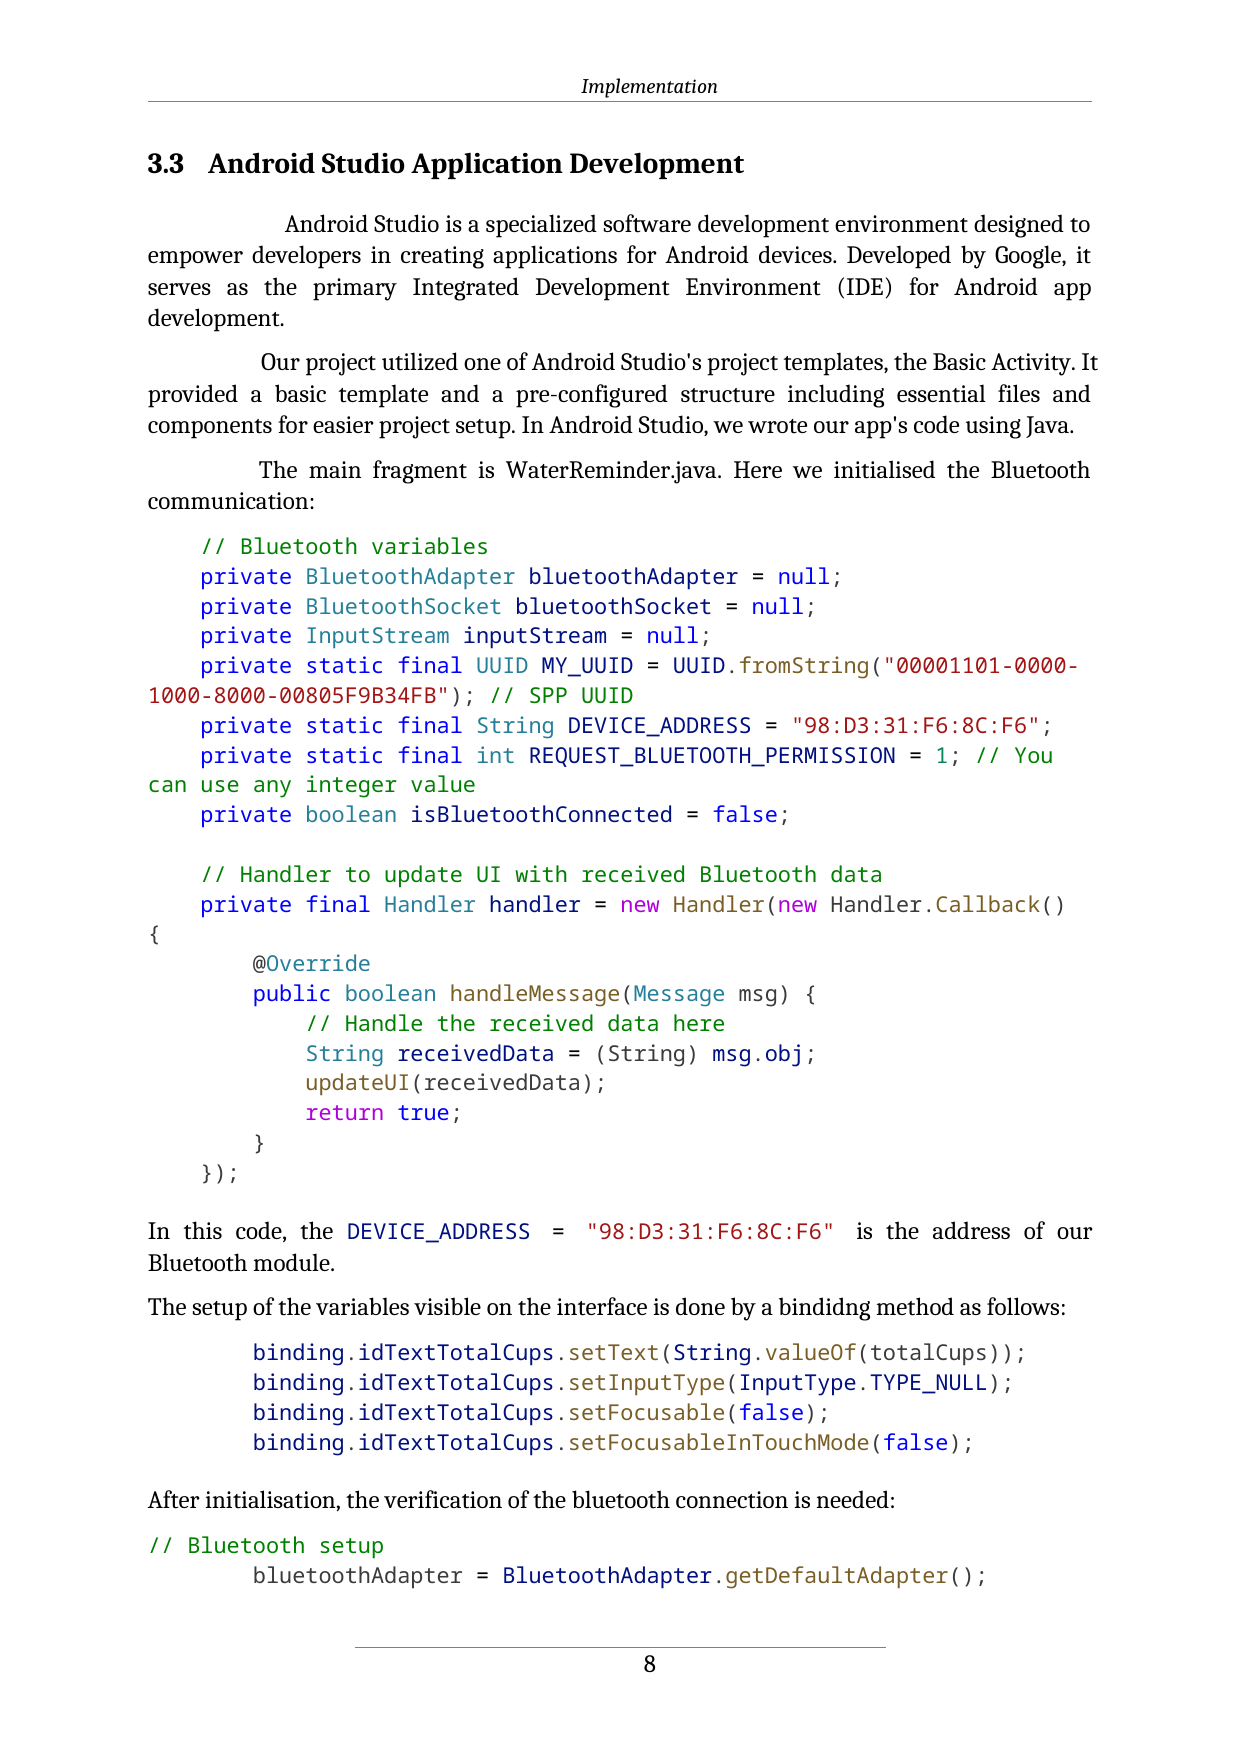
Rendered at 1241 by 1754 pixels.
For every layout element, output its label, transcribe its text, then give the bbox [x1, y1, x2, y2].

text Android Studio is a specialized software development environment designed to empower developers in creating applications for Android devices. Developed by Google, it serves as the primary Integrated Development Environment (IDE) for Android app development. [148, 209, 1092, 333]
text private final Handler handler = new Handler(new Handler.Callback() { [148, 889, 1092, 948]
text In this code, the DEVICE_ADDRESS = "98:D3:31:F6:8C:F6" is the address of our Bluetooth module. [148, 1216, 1092, 1278]
text private static final UUID MY_UUID = UUID.fromString("00001101-0000-1000-8000-00805F9B34FB"); // SPP UUID [148, 650, 1092, 710]
text return true; [148, 1097, 1092, 1127]
text private BluetoothSocket bluetoothSocket = null; [148, 591, 1092, 621]
text binding.idTextTotalCups.setInputType(InputType.TYPE_NULL); [148, 1367, 1092, 1397]
text private static final int REQUEST_BLUETOOTH_PERMISSION = 1; // You can use any integer value [148, 740, 1092, 799]
text private static final String DEVICE_ADDRESS = "98:D3:31:F6:8C:F6"; [148, 710, 1092, 740]
text // Handle the received data here [148, 1008, 1092, 1038]
text // Bluetooth variables [148, 531, 1092, 561]
text }); [148, 1157, 1092, 1187]
text private boolean isBluetoothConnected = false; [148, 799, 1092, 829]
text public boolean handleMessage(Message msg) { [148, 978, 1092, 1008]
text The setup of the variables visible on the interface is done by a bindidng method as follows: [148, 1293, 1092, 1322]
text } [148, 1127, 1092, 1157]
text binding.idTextTotalCups.setFocusableInTouchMode(false); [148, 1426, 1092, 1456]
text @Override [148, 948, 1092, 978]
text String receivedData = (String) msg.obj; [148, 1038, 1092, 1067]
text Our project utilized one of Android Studio's project templates, the Basic Activity. It provided a basic template and a pre-configured structure including essential files and components for easier project setup. In Android Studio, we wrote our app's code using Java. [148, 348, 1092, 440]
text updateUI(receivedData); [148, 1067, 1092, 1097]
text After initialisation, the verification of the bluetooth connection is needed: [148, 1486, 1092, 1515]
text // Handler to update UI with received Bluetooth data [148, 859, 1092, 889]
subtitle Android Studio Application Development [148, 148, 1092, 181]
text // Bluetooth setup [148, 1530, 1092, 1560]
text binding.idTextTotalCups.setText(String.valueOf(totalCups)); [148, 1337, 1092, 1367]
text private BluetoothAdapter bluetoothAdapter = null; [148, 561, 1092, 591]
text The main fragment is WaterReminder.java. Here we initialised the Bluetooth communication: [148, 456, 1092, 516]
text private InputStream inputStream = null; [148, 621, 1092, 650]
text binding.idTextTotalCups.setFocusable(false); [148, 1397, 1092, 1426]
text bluetoothAdapter = BluetoothAdapter.getDefaultAdapter(); [148, 1560, 1092, 1590]
